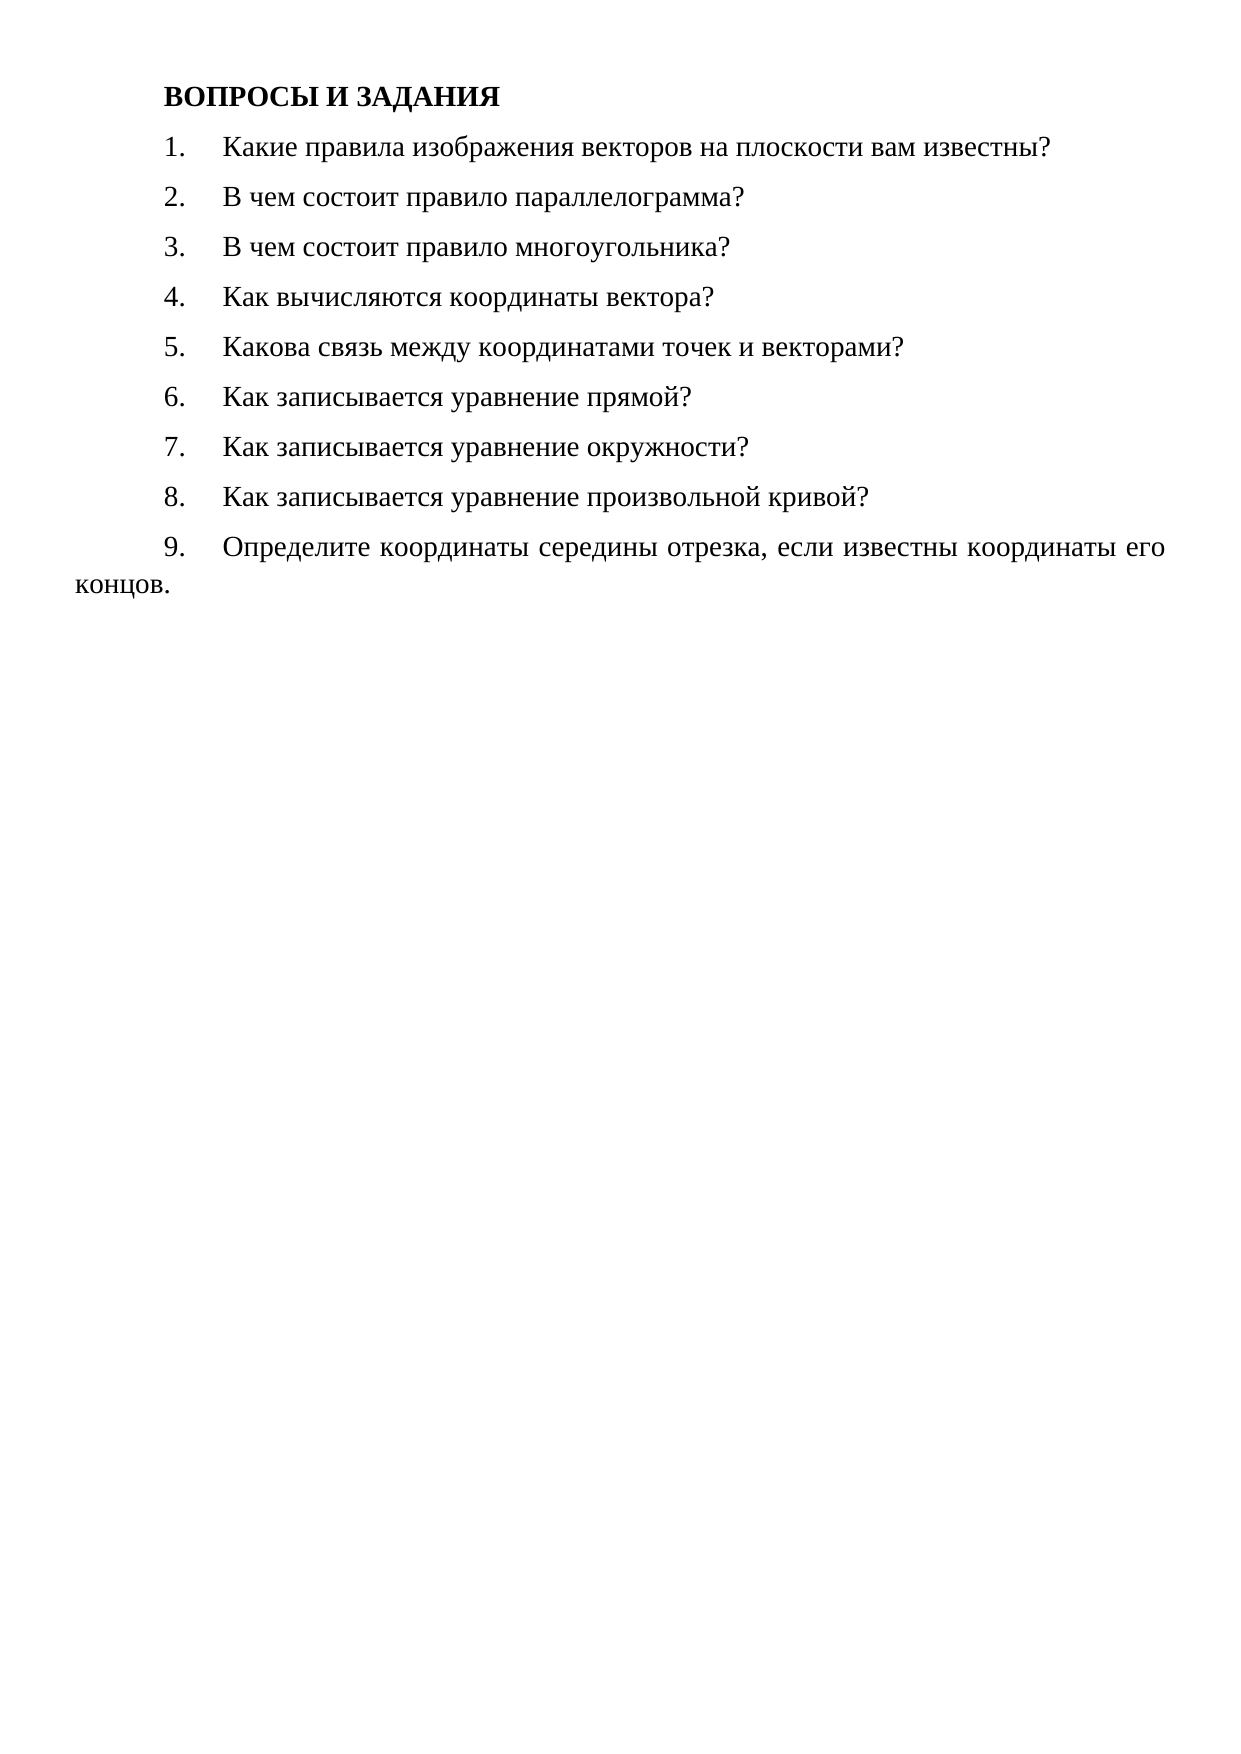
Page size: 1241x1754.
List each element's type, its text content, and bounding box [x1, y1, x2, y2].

list Определите координаты середины отрезка, если известны координаты его концов. [75, 525, 1165, 600]
list Как записывается уравнение прямой? [75, 375, 1165, 412]
list Как вычисляются координаты вектора? [75, 275, 1165, 312]
list Какие правила изображения векторов на плоскости вам известны? [75, 125, 1165, 162]
list Как записывается уравнение окружности? [75, 425, 1165, 462]
list В чем состоит правило многоугольника? [75, 225, 1165, 262]
list Какова связь между координатами точек и векторами? [75, 325, 1165, 362]
list В чем состоит правило параллелограмма? [75, 175, 1165, 212]
list Как записывается уравнение произвольной кривой? [75, 475, 1165, 512]
text ВОПРОСЫ И ЗАДАНИЯ [75, 75, 1165, 112]
